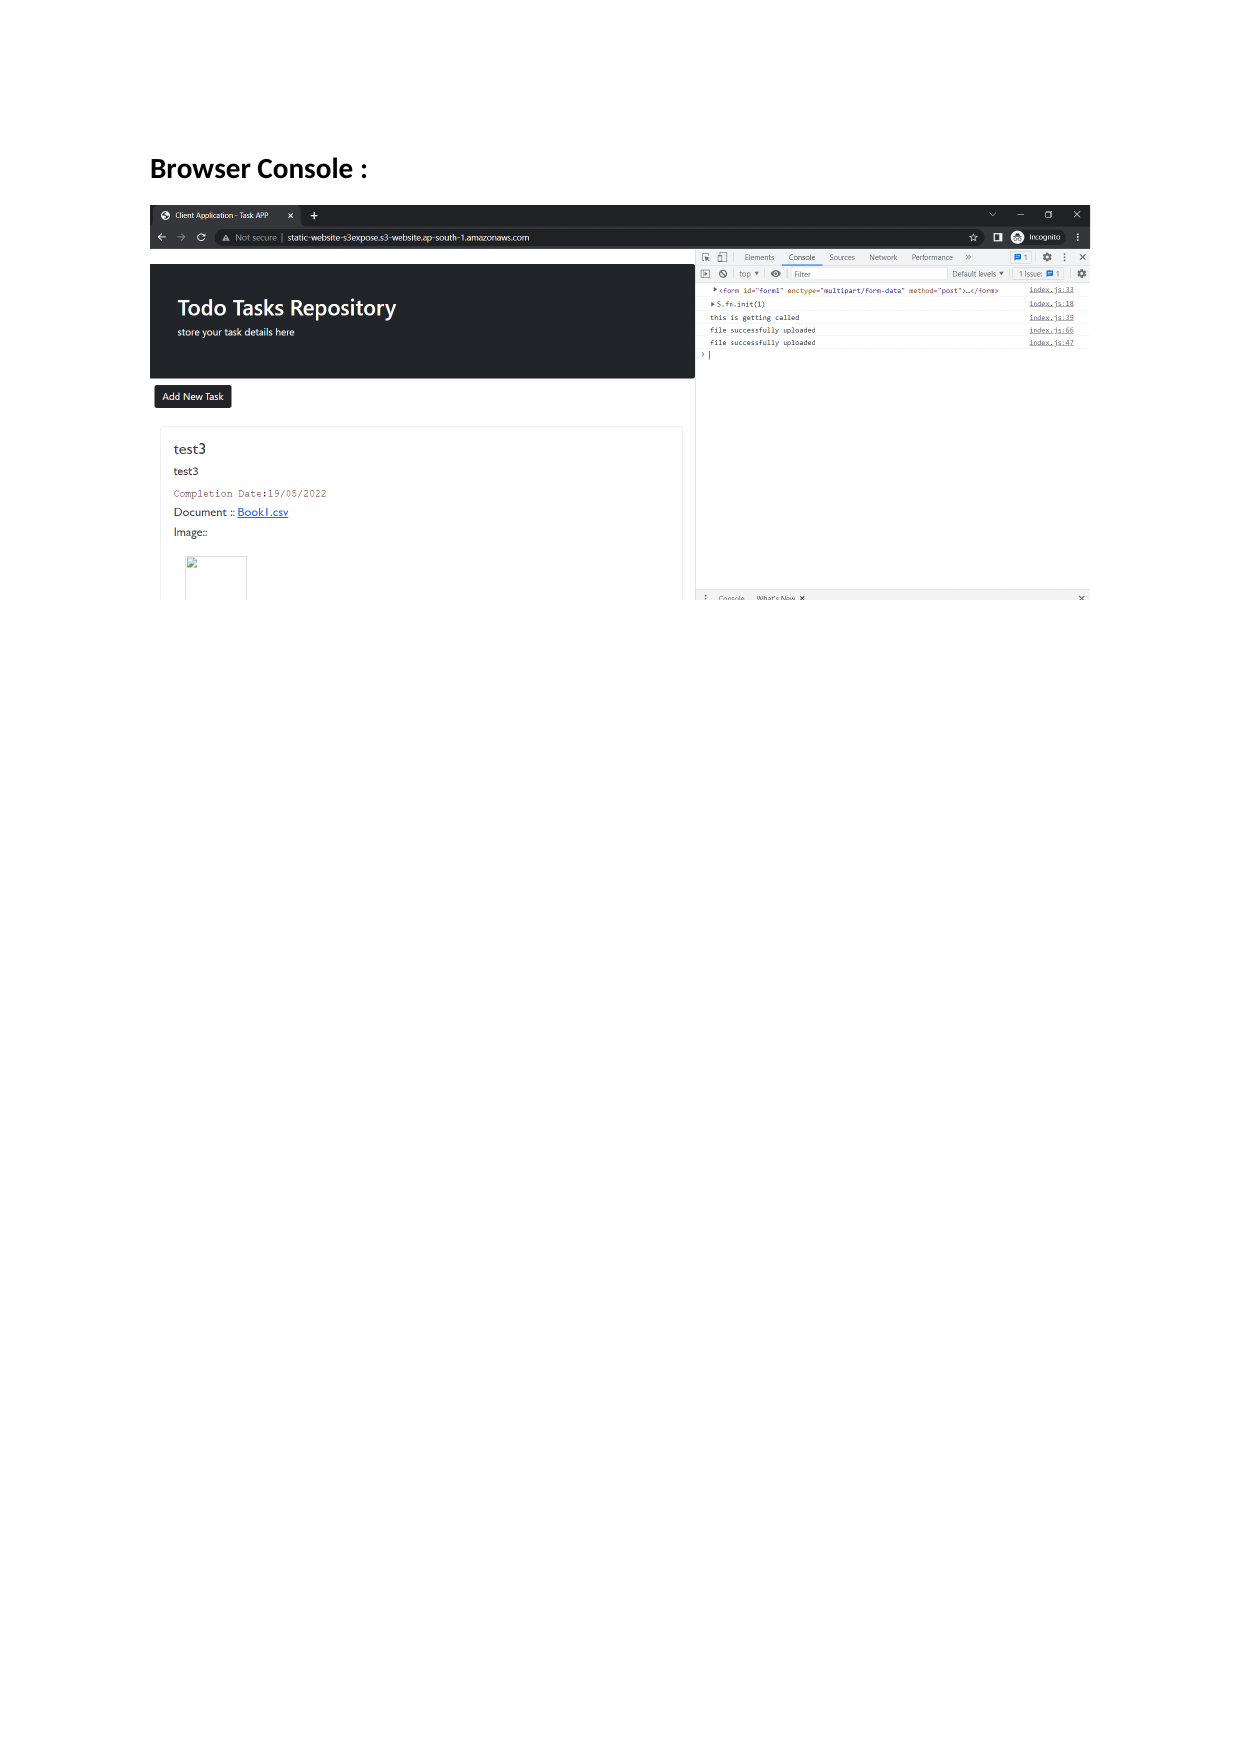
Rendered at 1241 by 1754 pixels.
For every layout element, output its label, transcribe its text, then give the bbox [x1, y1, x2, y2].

text Browser Console : [150, 150, 1090, 186]
picture [150, 205, 1091, 600]
